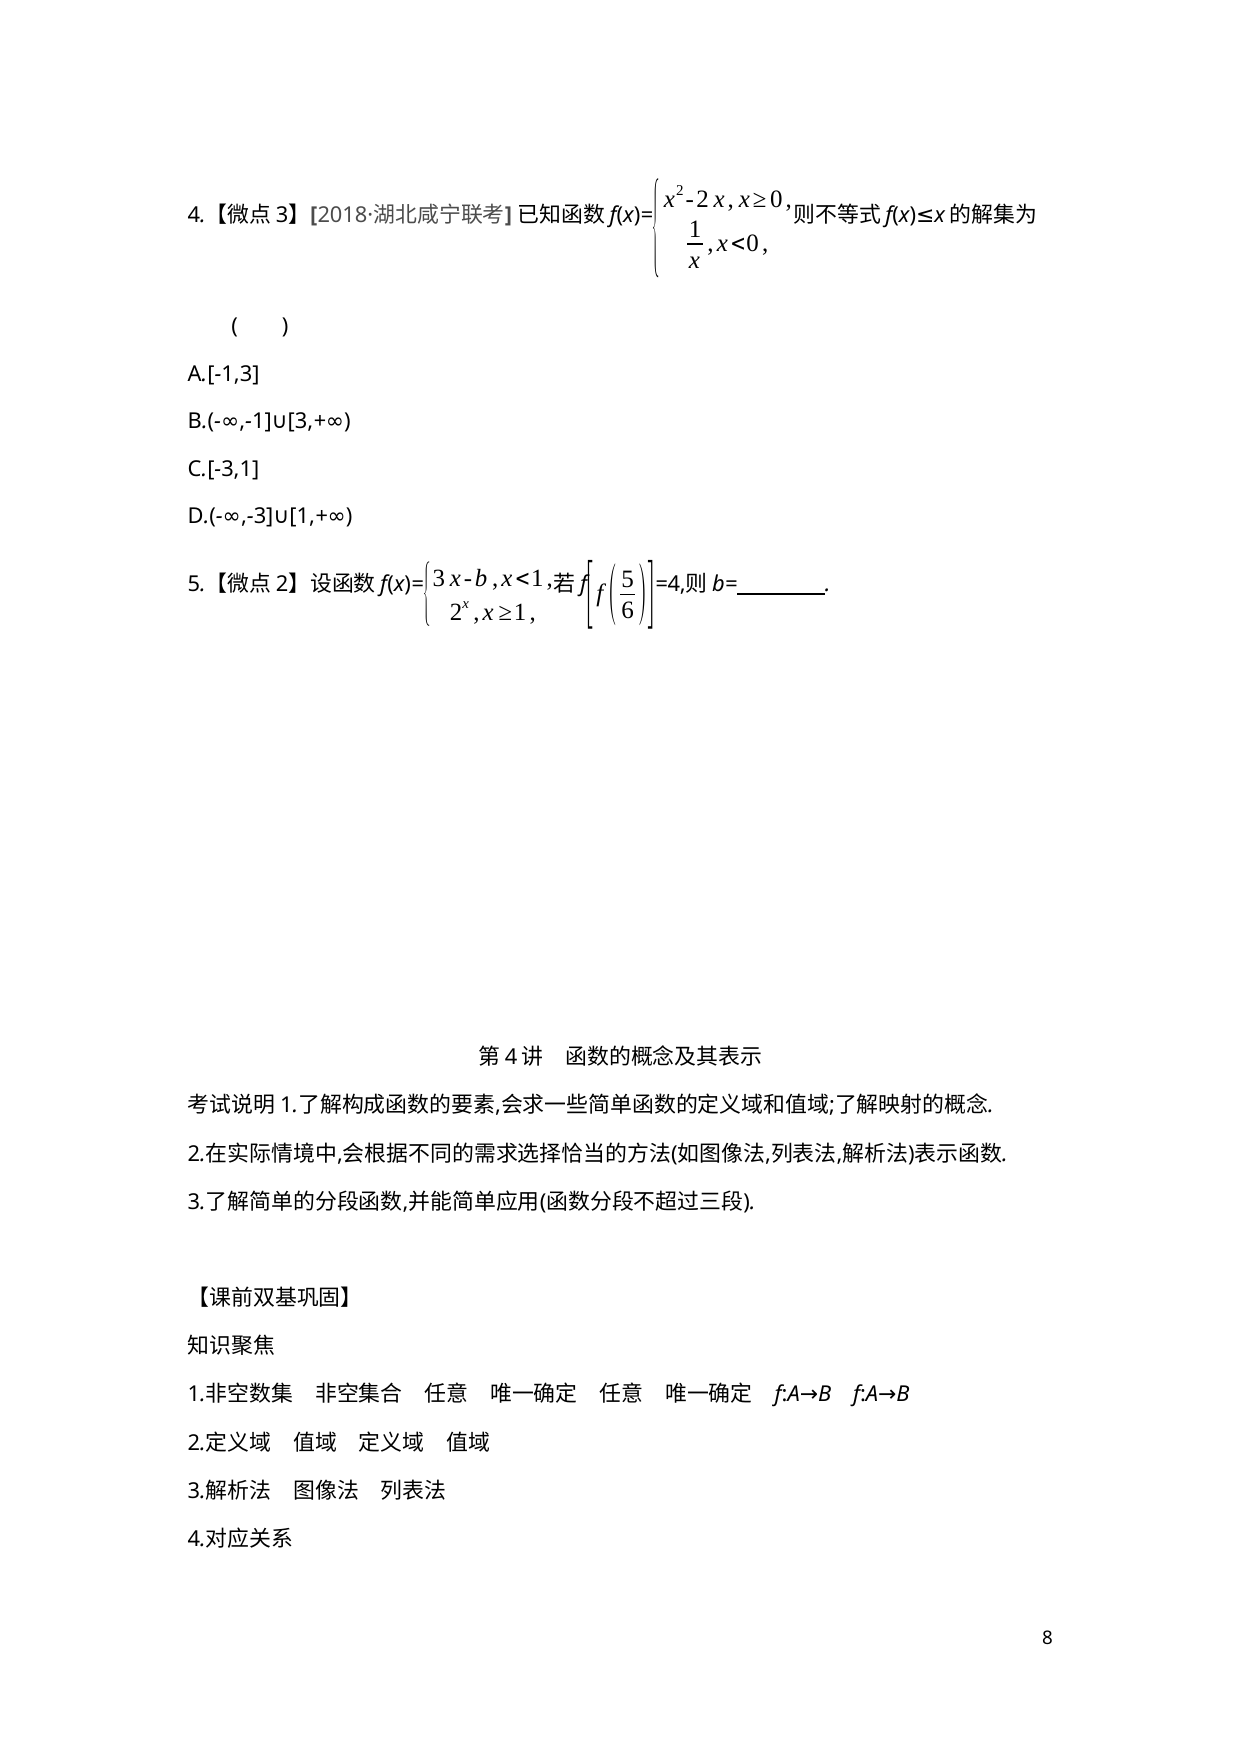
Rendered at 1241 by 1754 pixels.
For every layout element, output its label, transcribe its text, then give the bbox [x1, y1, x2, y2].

text 第4讲 函数的概念及其表示 [187, 1039, 1053, 1071]
text A.[-1,3] [187, 357, 1053, 389]
text 4.对应关系 [187, 1521, 1053, 1553]
text D.(-∞,-3]∪[1,+∞) [187, 499, 1053, 531]
text C.[-3,1] [187, 451, 1053, 484]
text 3.解析法 图像法 列表法 [187, 1473, 1053, 1505]
text 知识聚焦 [187, 1328, 1053, 1360]
text 1.非空数集 非空集合 任意 唯一确定 任意 唯一确定 f:A→B f:A→B [187, 1376, 1053, 1408]
text 2.在实际情境中,会根据不同的需求选择恰当的方法(如图像法,列表法,解析法)表示函数. [187, 1135, 1053, 1168]
text 2.定义域 值域 定义域 值域 [187, 1424, 1053, 1457]
text 3.了解简单的分段函数,并能简单应用(函数分段不超过三段). [187, 1184, 1053, 1216]
text 5.【微点2】设函数f(x)=若f=4,则b= . [187, 546, 1053, 644]
text B.(-∞,-1]∪[3,+∞) [187, 404, 1053, 436]
text 4.【微点3】[2018·湖北咸宁联考] 已知函数f(x)=则不等式f(x)≤x的解集为 ( ) [187, 162, 1053, 341]
text 考试说明 1.了解构成函数的要素,会求一些简单函数的定义域和值域;了解映射的概念. [187, 1087, 1053, 1119]
text 【课前双基巩固】 [187, 1279, 1053, 1312]
